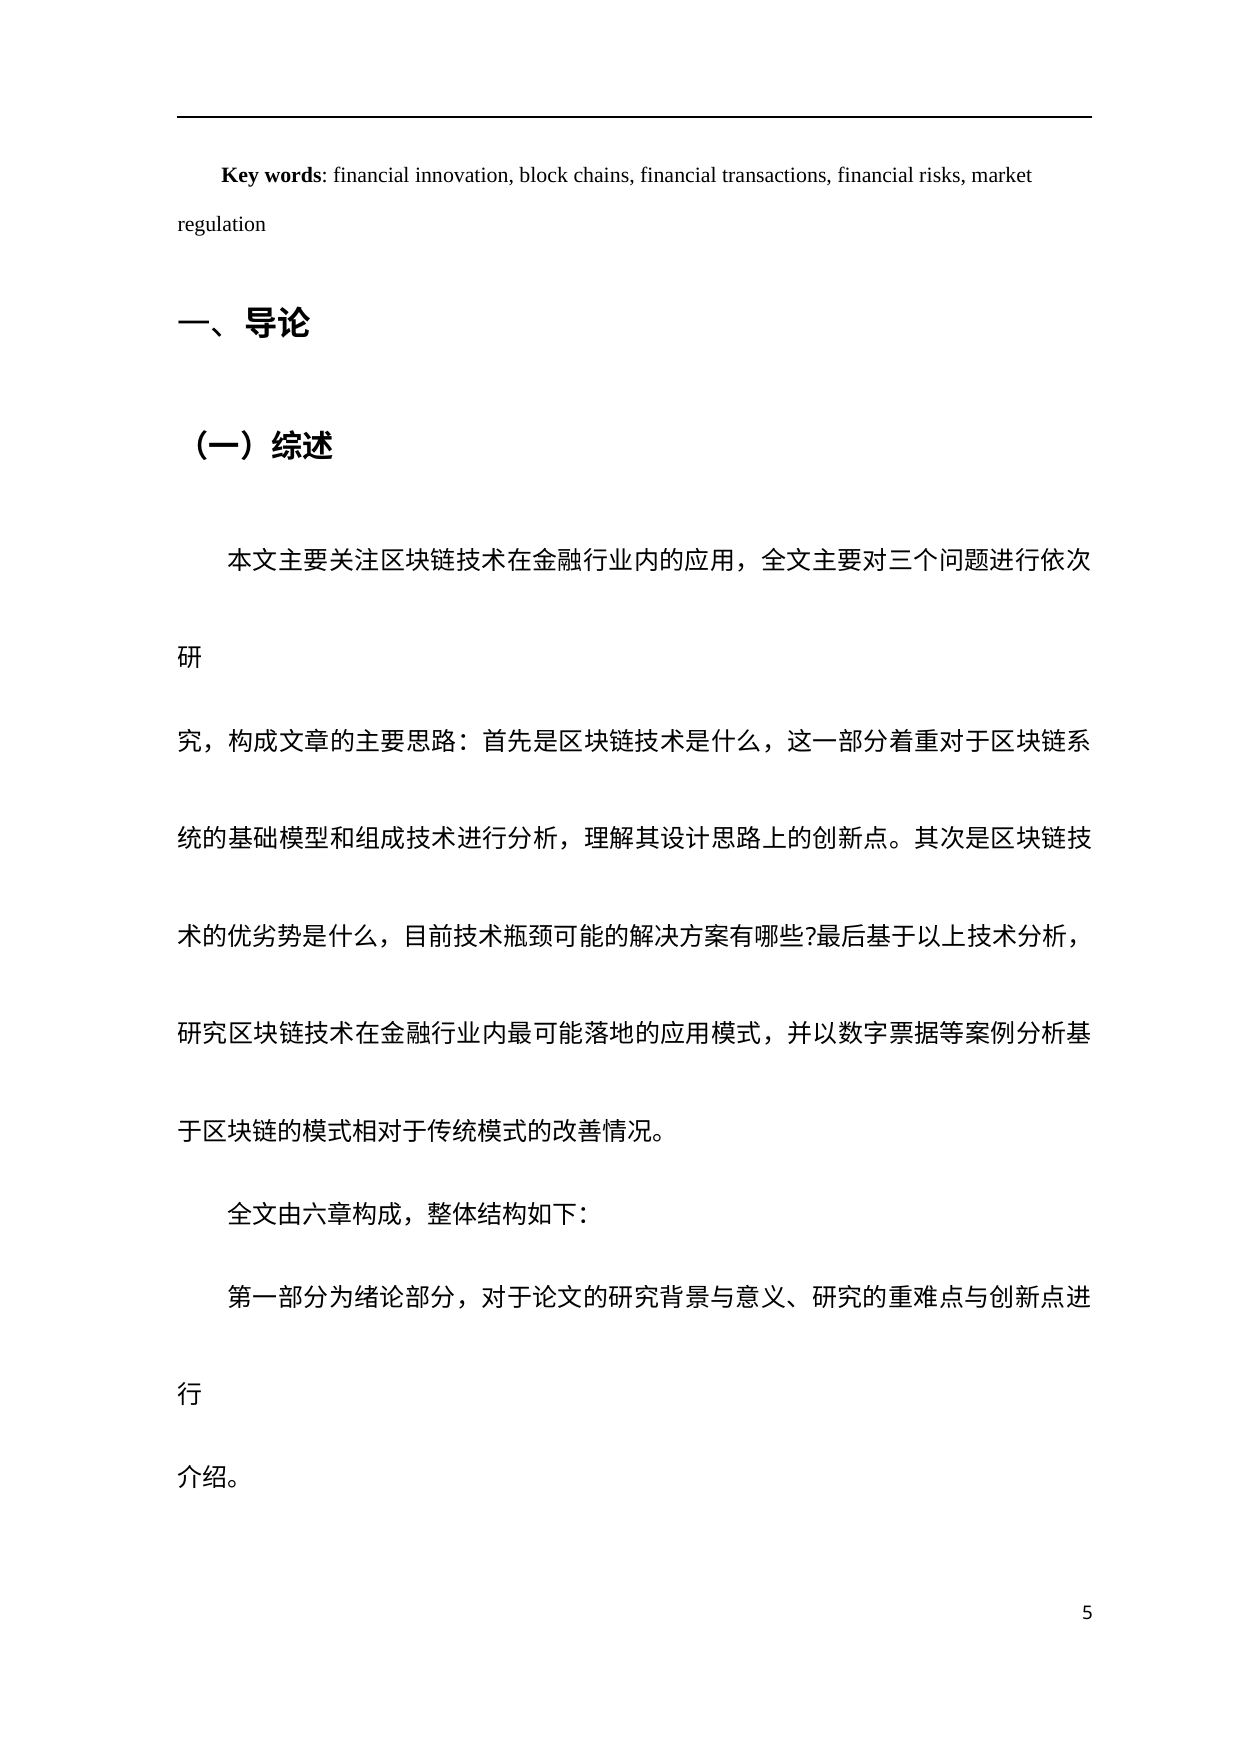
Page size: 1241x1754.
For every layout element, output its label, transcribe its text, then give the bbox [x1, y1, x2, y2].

subtitle （一）综述 [177, 411, 1092, 476]
text 究，构成文章的主要思路：首先是区块链技术是什么，这一部分着重对于区块链系统的基础模型和组成技术进行分析，理解其设计思路上的创新点。其次是区块链技术的优劣势是什么，目前技术瓶颈可能的解决方案有哪些?最后基于以上技术分析，研究区块链技术在金融行业内最可能落地的应用模式，并以数字票据等案例分析基于区块链的模式相对于传统模式的改善情况。 [177, 707, 1092, 1162]
text 全文由六章构成，整体结构如下： [177, 1180, 1092, 1245]
text 第一部分为绪论部分，对于论文的研究背景与意义、研究的重难点与创新点进行 [177, 1263, 1092, 1425]
text Key words: financial innovation, block chains, financial transactions, financial risks, market regulation [177, 159, 1092, 240]
text 本文主要关注区块链技术在金融行业内的应用，全文主要对三个问题进行依次研 [177, 526, 1092, 688]
subtitle 一、导论 [177, 288, 1092, 353]
text 介绍。 [177, 1443, 1092, 1508]
